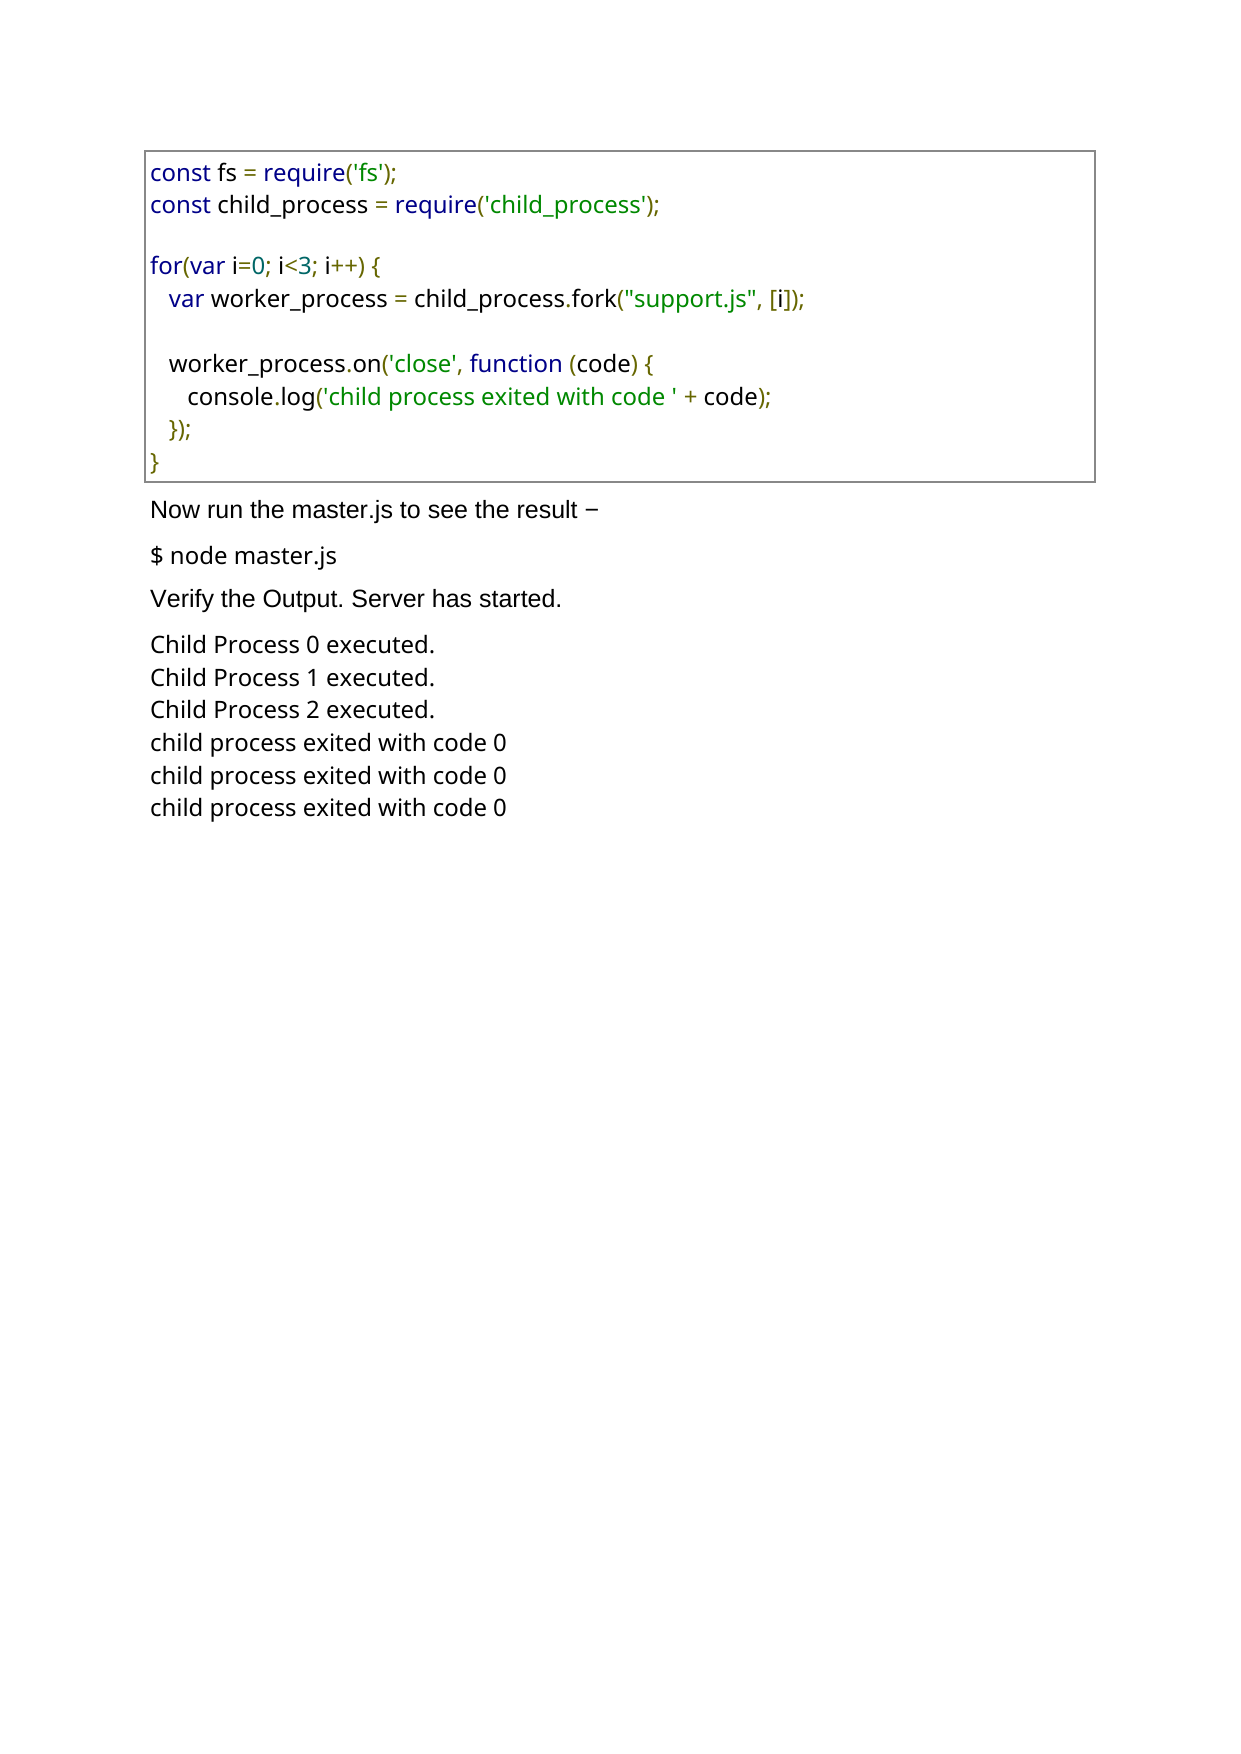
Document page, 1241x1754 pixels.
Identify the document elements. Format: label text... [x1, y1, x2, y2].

text const fs = require('fs'); [146, 152, 1094, 188]
text Verify the Output. Server has started. [150, 584, 1090, 613]
text child process exited with code 0 [150, 758, 1090, 791]
text const child_process = require('child_process'); [150, 188, 1090, 221]
text Child Process 0 executed. [150, 628, 1090, 661]
text }); [150, 412, 1090, 439]
text $ node master.js [150, 539, 1090, 572]
text Now run the master.js to see the result − [150, 495, 1090, 524]
text child process exited with code 0 [150, 791, 1090, 824]
text var worker_process = child_process.fork("support.js", [i]); [150, 282, 1090, 314]
text console.log('child process exited with code ' + code); [150, 379, 1090, 412]
text } [146, 439, 1094, 481]
text child process exited with code 0 [150, 726, 1090, 758]
text Child Process 1 executed. [150, 661, 1090, 693]
text for(var i=0; i<3; i++) { [150, 249, 1090, 282]
text worker_process.on('close', function (code) { [150, 347, 1090, 379]
text Child Process 2 executed. [150, 693, 1090, 726]
